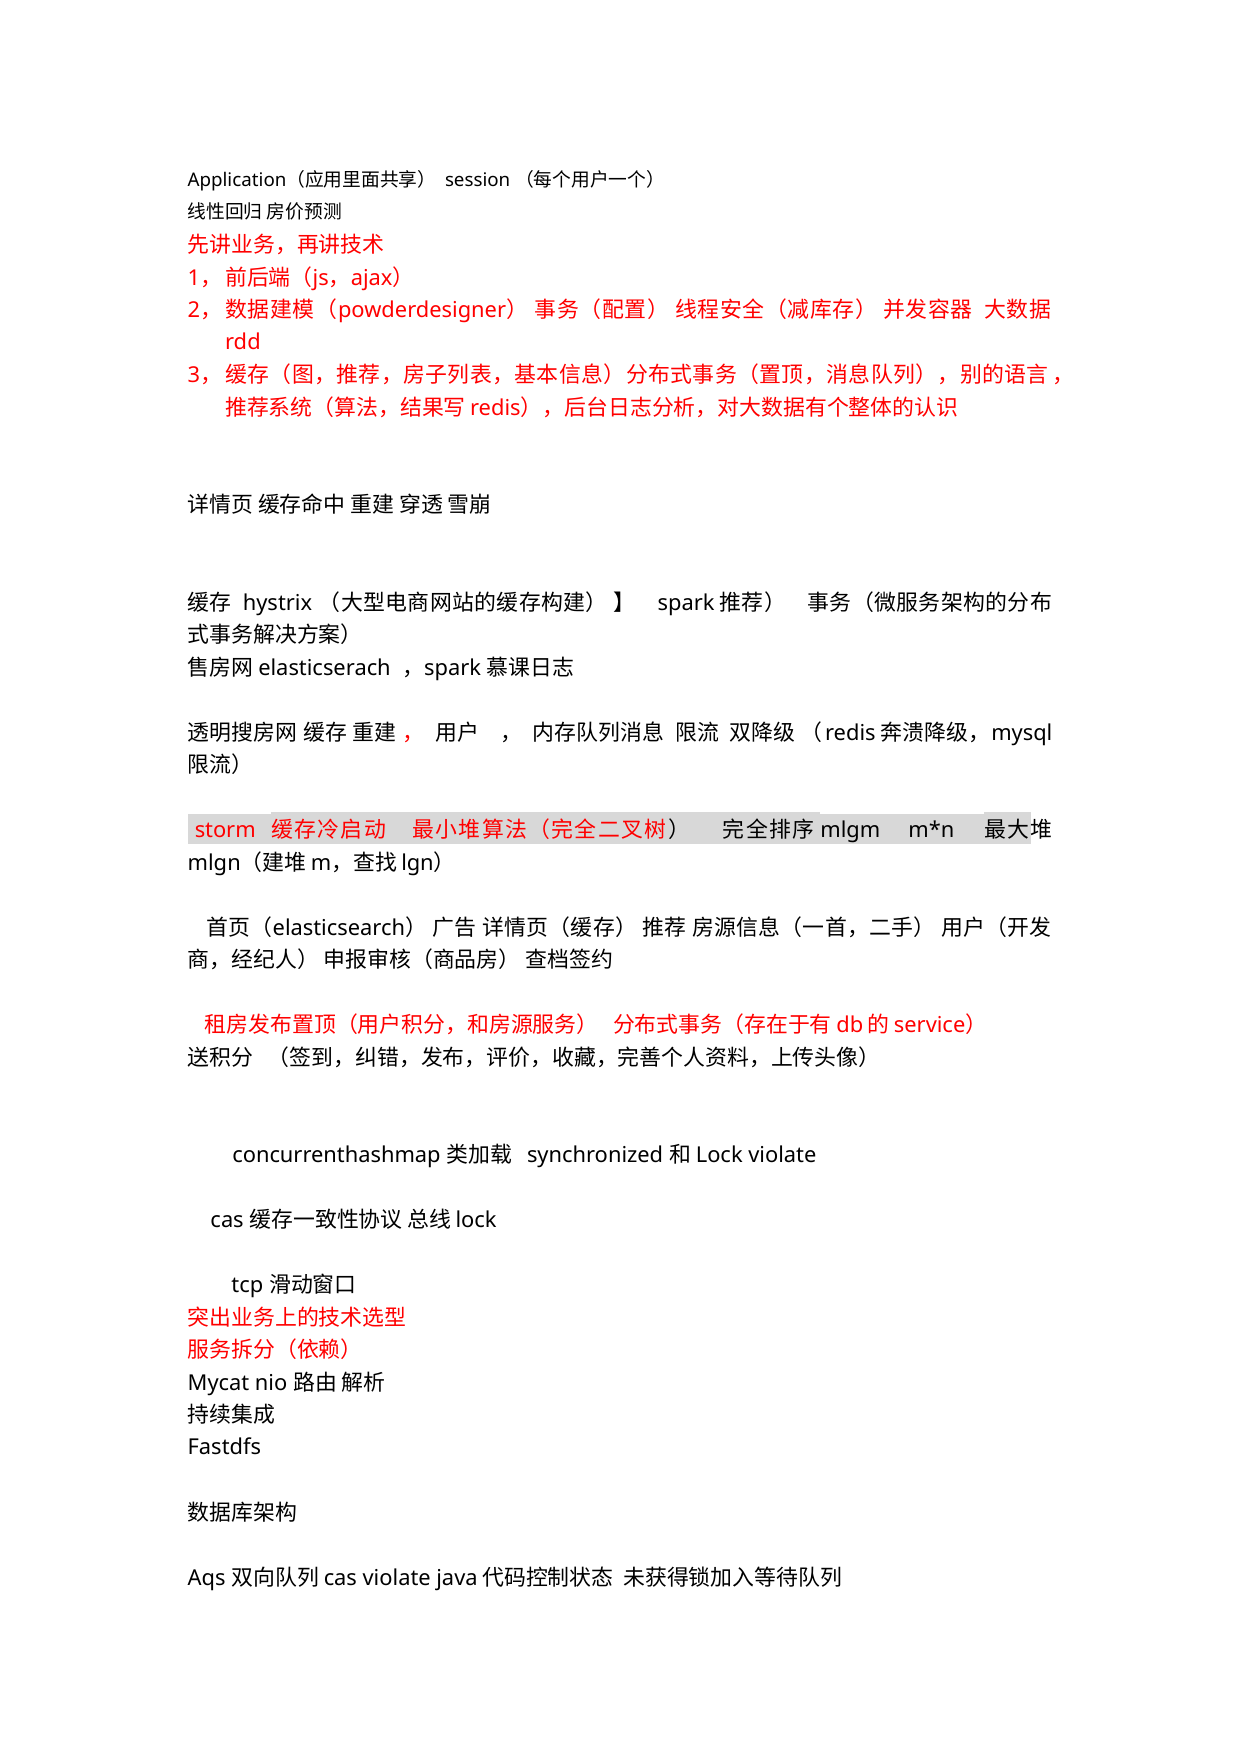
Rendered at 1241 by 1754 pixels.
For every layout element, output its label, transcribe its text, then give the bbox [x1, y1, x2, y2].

list 前后端（js，ajax） [187, 259, 1053, 292]
text 详情页 缓存命中 重建 穿透 雪崩 [187, 487, 1053, 519]
text 数据库架构 [187, 1494, 1053, 1527]
text 首页（elasticsearch） 广告 详情页（缓存） 推荐 房源信息（一首，二手） 用户（开发商，经纪人） 申报审核（商品房） 查档签约 [187, 909, 1053, 974]
text 服务拆分（依赖） [187, 1332, 1053, 1364]
text concurrenthashmap 类加载 synchronized 和 Lock violate [187, 1137, 1053, 1169]
text 缓存 hystrix （大型电商网站的缓存构建） 】 spark推荐） 事务（微服务架构的分布式事务解决方案） [187, 584, 1053, 649]
text cas 缓存一致性协议 总线lock [187, 1202, 1053, 1234]
text 租房发布置顶（用户积分，和房源服务） 分布式事务（存在于有db的service） [187, 1007, 1053, 1039]
text 线性回归 房价预测 [187, 194, 1053, 227]
text Application（应用里面共享） session （每个用户一个） [187, 162, 1053, 194]
text Aqs 双向队列 cas violate java代码控制状态 未获得锁加入等待队列 [187, 1559, 1053, 1592]
text Mycat nio 路由 解析 [187, 1364, 1053, 1397]
text 突出业务上的技术选型 [187, 1299, 1053, 1332]
list 缓存（图，推荐，房子列表，基本信息）分布式事务（置顶，消息队列），别的语言，推荐系统（算法，结果写redis），后台日志分析，对大数据有个整体的认识 [187, 357, 1053, 422]
text 先讲业务，再讲技术 [187, 227, 1053, 259]
text 持续集成 [187, 1397, 1053, 1429]
text 透明搜房网 缓存 重建 ， 用户 ， 内存队列消息 限流 双降级 （redis奔溃降级，mysql限流） [187, 714, 1053, 779]
text Fastdfs [187, 1429, 1053, 1462]
text 售房网 elasticserach ，spark 慕课日志 [187, 649, 1053, 682]
text tcp 滑动窗口 [187, 1267, 1053, 1299]
text storm 缓存冷启动 最小堆算法（完全二叉树） 完全排序mlgm m*n 最大堆mlgn（建堆m，查找lgn） [187, 812, 1053, 877]
text 送积分 （签到，纠错，发布，评价，收藏，完善个人资料，上传头像） [187, 1039, 1053, 1072]
list 数据建模（powderdesigner） 事务（配置） 线程安全（减库存） 并发容器 大数据rdd [187, 292, 1053, 357]
